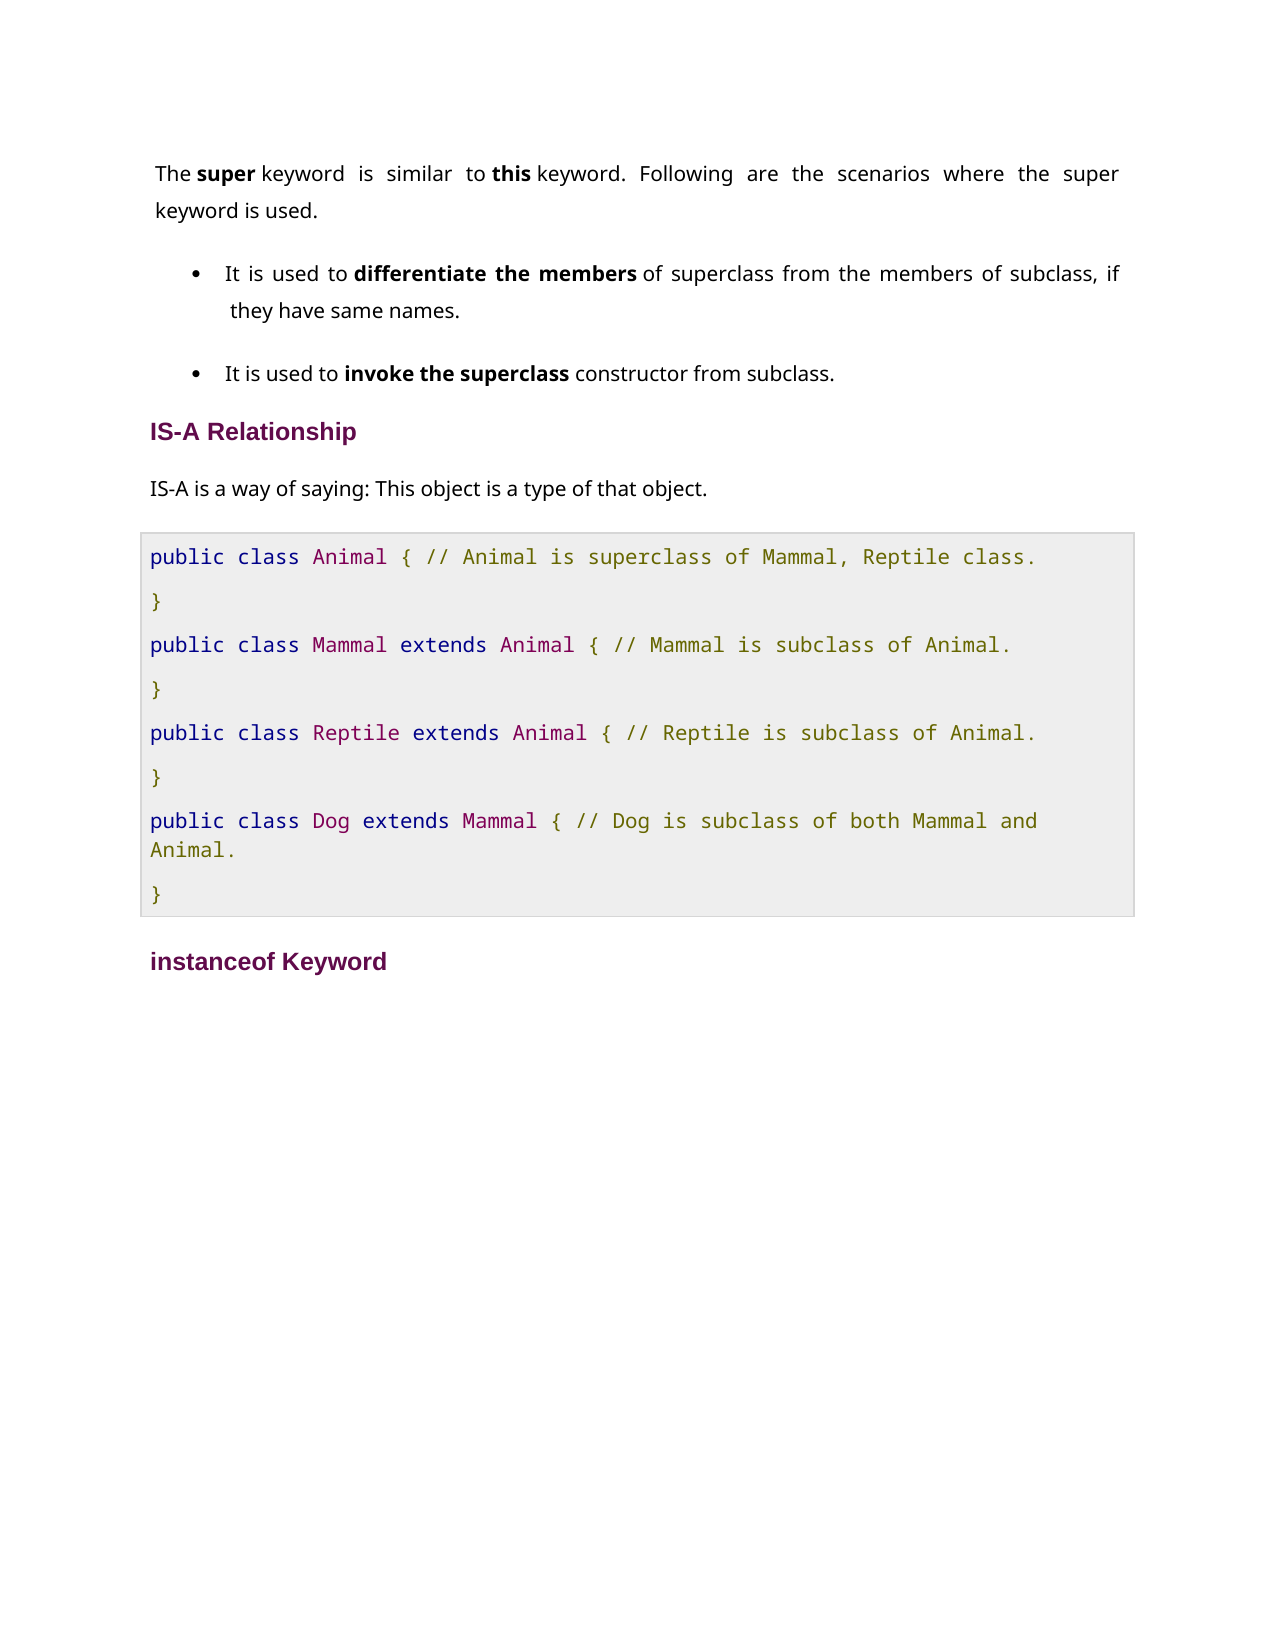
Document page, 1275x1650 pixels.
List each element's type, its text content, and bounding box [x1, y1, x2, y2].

text The super keyword is similar to this keyword. Following are the scenarios where the super keyword is used. [155, 150, 1120, 225]
text public class Reptile extends Animal { // Reptile is subclass of Animal. [142, 708, 1133, 747]
text } [142, 869, 1133, 916]
list It is used to differentiate the members of superclass from the members of subclass, if they have same names. [192, 250, 1120, 325]
text IS-A is a way of saying: This object is a type of that object. [150, 474, 1125, 503]
text public class Mammal extends Animal { // Mammal is subclass of Animal. [142, 620, 1133, 659]
list It is used to invoke the superclass constructor from subclass. [192, 350, 1120, 387]
text IS-A Relationship [150, 417, 1125, 445]
text public class Dog extends Mammal { // Dog is subclass of both Mammal and Animal. [142, 797, 1133, 863]
text } [142, 576, 1133, 614]
text } [142, 664, 1133, 703]
text instanceof Keyword [150, 946, 1125, 975]
text public class Animal { // Animal is superclass of Mammal, Reptile class. [142, 534, 1133, 571]
text } [142, 752, 1133, 791]
